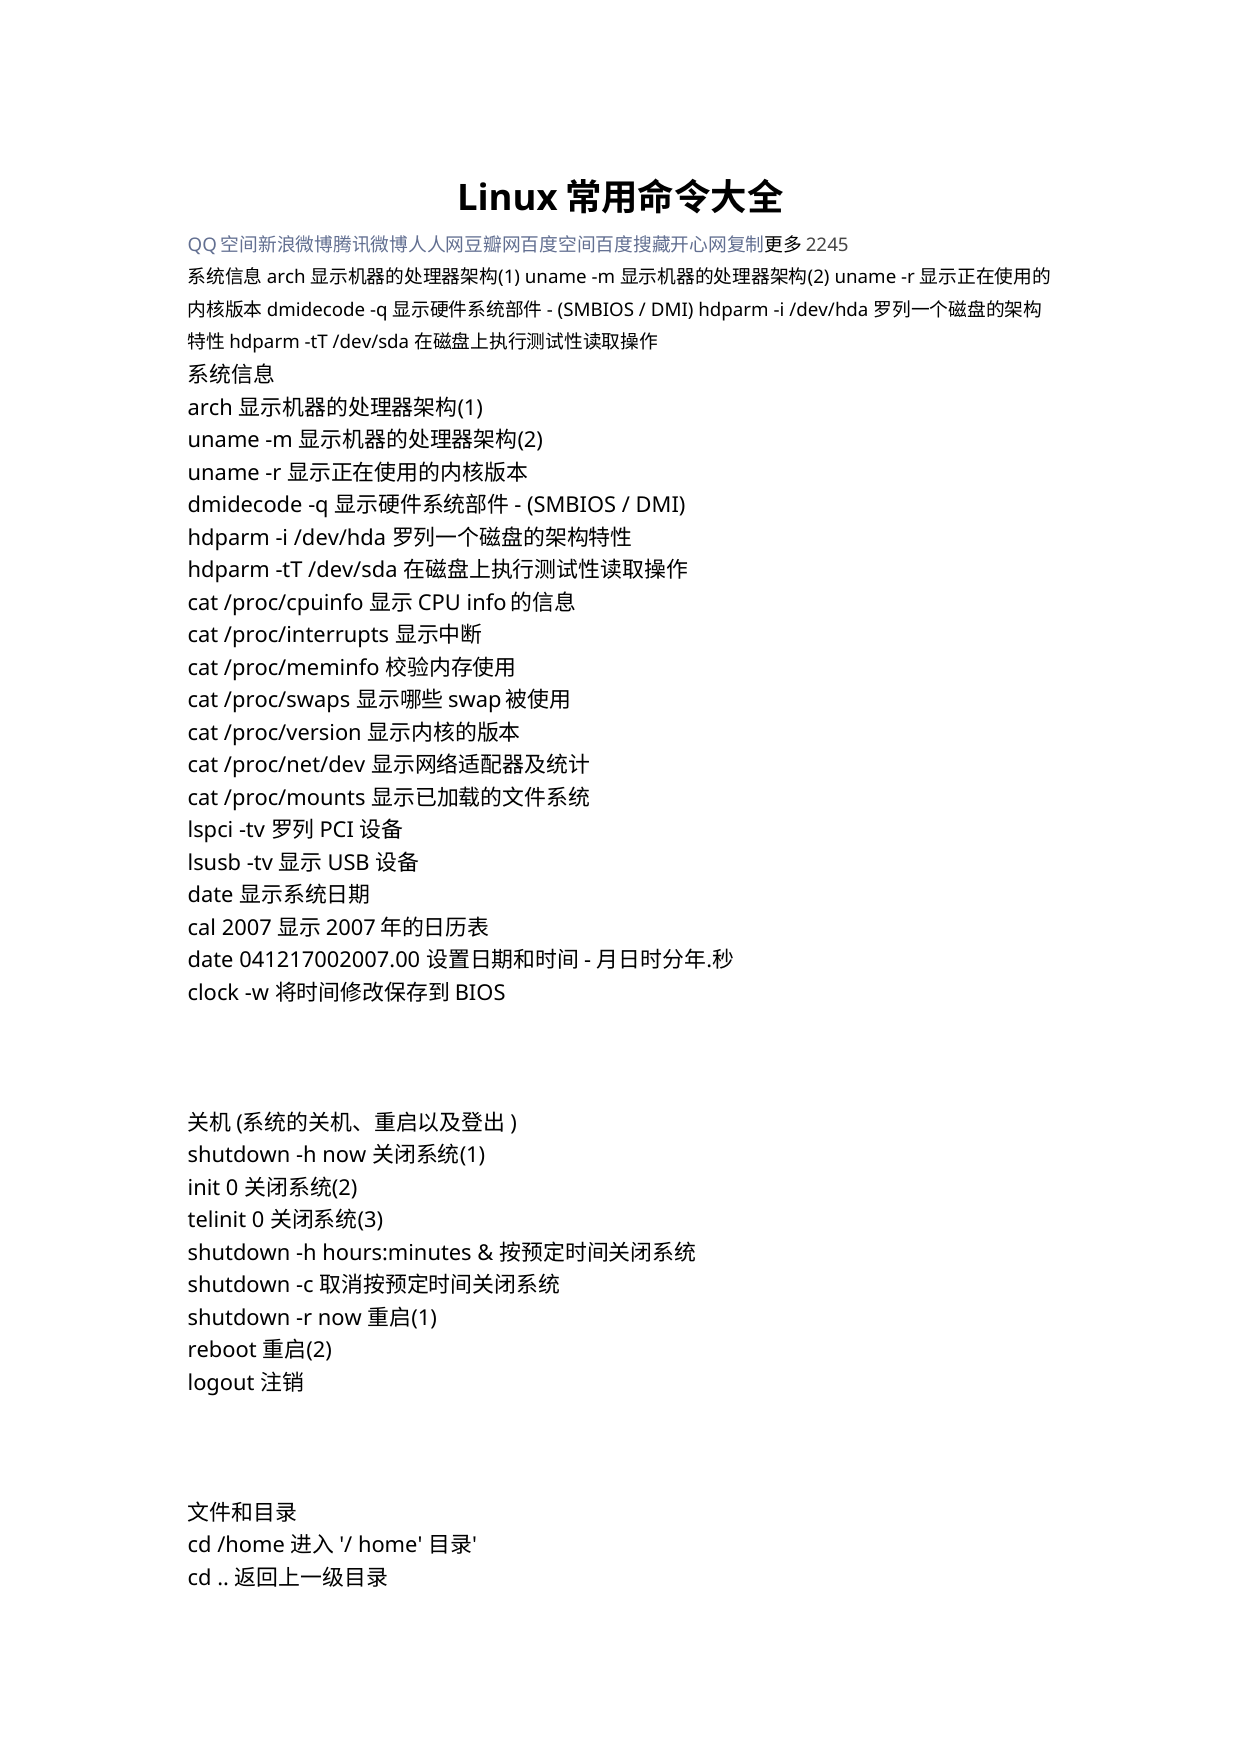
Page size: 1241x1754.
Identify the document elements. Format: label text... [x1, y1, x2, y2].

text QQ空间新浪微博腾讯微博人人网豆瓣网百度空间百度搜藏开心网复制更多2245 [187, 227, 1053, 259]
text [187, 357, 1053, 1592]
text 系统信息 arch 显示机器的处理器架构(1) uname -m 显示机器的处理器架构(2) uname -r 显示正在使用的内核版本 dmidecode -q 显示硬件系统部件 - (SMBIOS / DMI) hdparm -i /dev/hda 罗列一个磁盘的架构特性 hdparm -tT /dev/sda 在磁盘上执行测试性读取操作 [187, 259, 1053, 357]
text Linux常用命令大全 [187, 162, 1053, 227]
